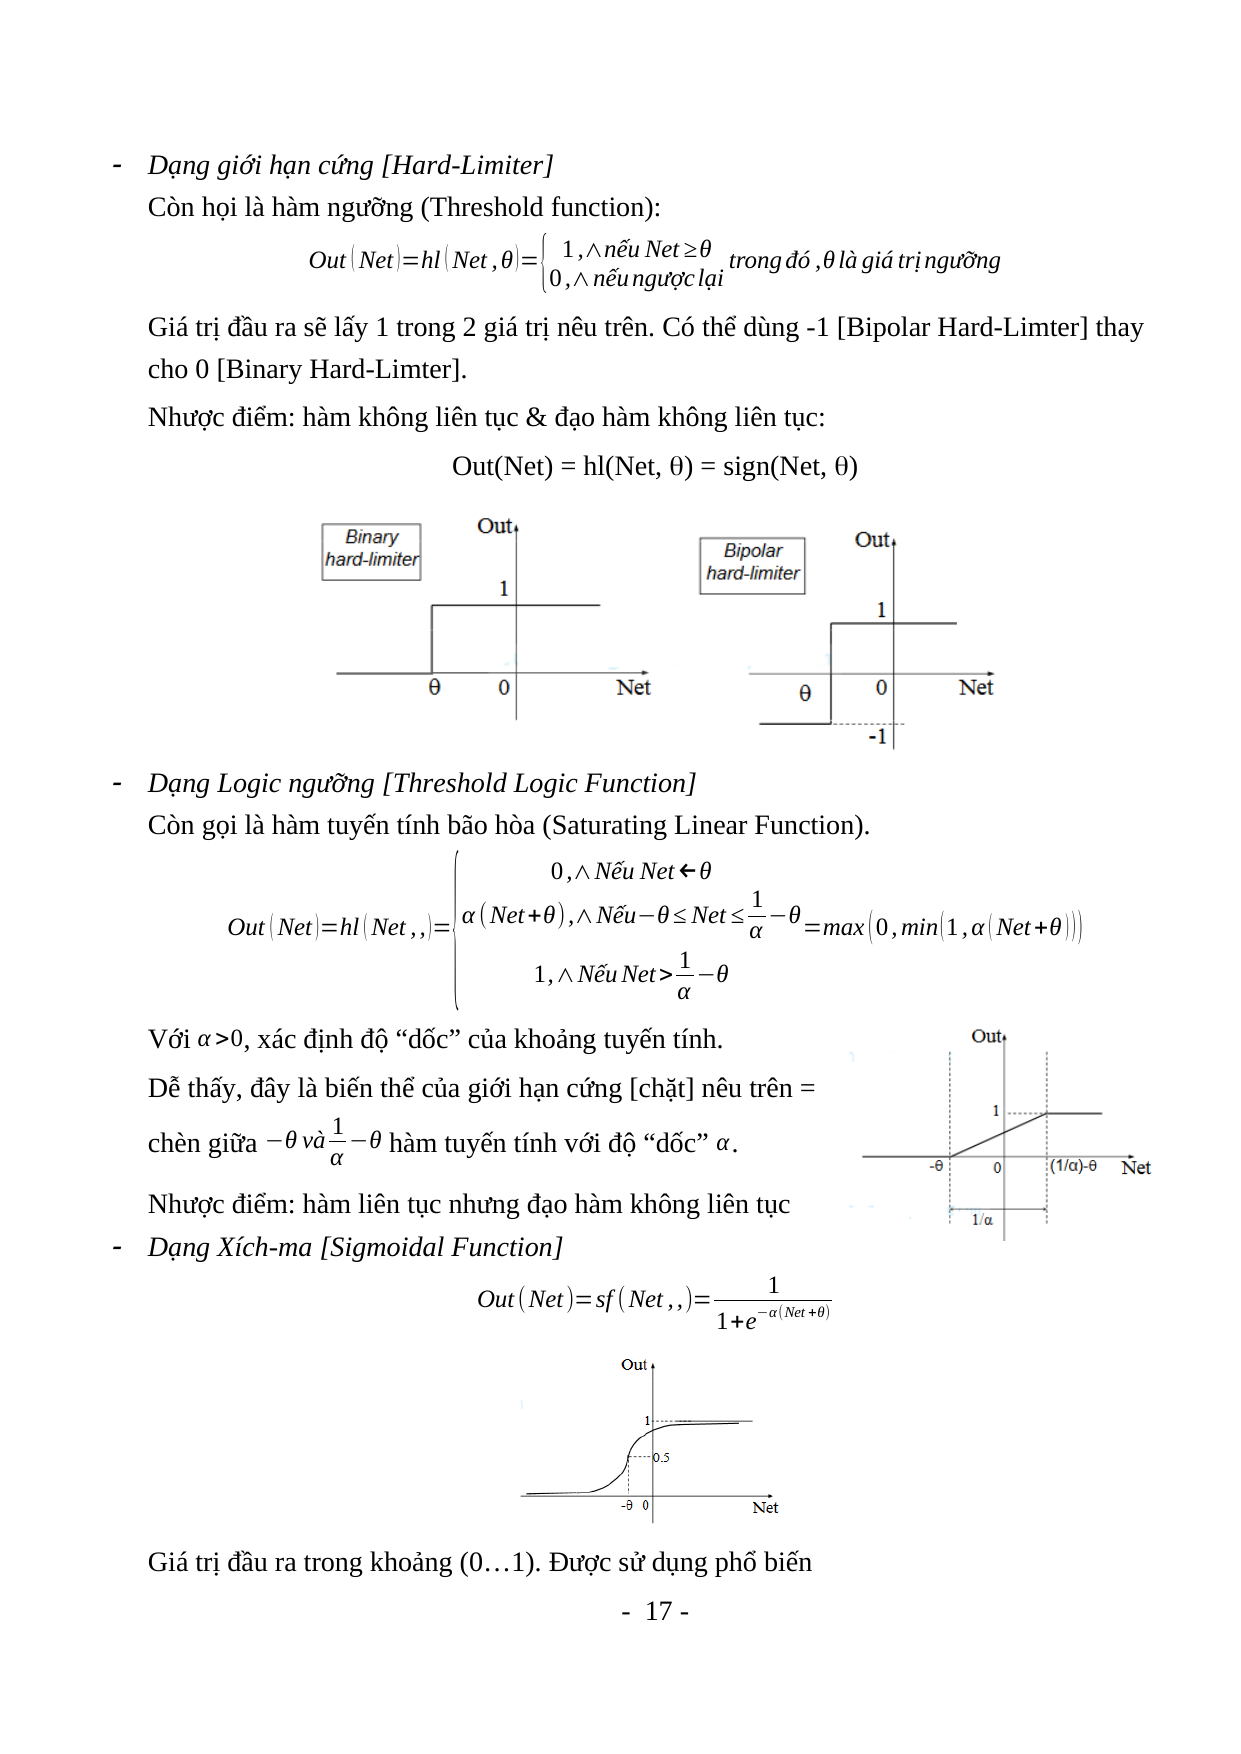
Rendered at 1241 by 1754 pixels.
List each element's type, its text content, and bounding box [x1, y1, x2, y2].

text Nhược điểm: hàm không liên tục & đạo hàm không liên tục: [148, 401, 1162, 433]
picture [849, 1022, 1163, 1241]
list Còn họi là hàm ngưỡng (Threshold function): [148, 190, 1162, 222]
list Nhược điểm: hàm liên tục nhưng đạo hàm không liên tục [148, 1188, 849, 1220]
text Dễ thấy, đây là biến thể của giới hạn cứng [chặt] nêu trên = chèn giữa hàm tuyến tính với độ “dốc” . [148, 1071, 849, 1172]
list Còn gọi là hàm tuyến tính bão hòa (Saturating Linear Function). [148, 808, 1162, 840]
list Dạng giới hạn cứng [Hard-Limiter] [110, 148, 1162, 180]
picture [520, 1344, 790, 1530]
text Out(Net) = hl(Net, ) = sign(Net, ) [148, 449, 1162, 481]
picture [294, 497, 1015, 750]
text Giá trị đầu ra sẽ lấy 1 trong 2 giá trị nêu trên. Có thể dùng -1 [Bipolar Hard-Limter] thay cho 0 [Binary Hard-Limter]. [148, 310, 1162, 384]
list Với , xác định độ “dốc” của khoảng tuyến tính. [148, 1022, 849, 1055]
list Dạng Xích-ma [Sigmoidal Function] [110, 1230, 1162, 1262]
text Giá trị đầu ra trong khoảng (0…1). Được sử dụng phổ biến [148, 1545, 1162, 1577]
list Dạng Logic ngưỡng [Threshold Logic Function] [110, 766, 1162, 798]
